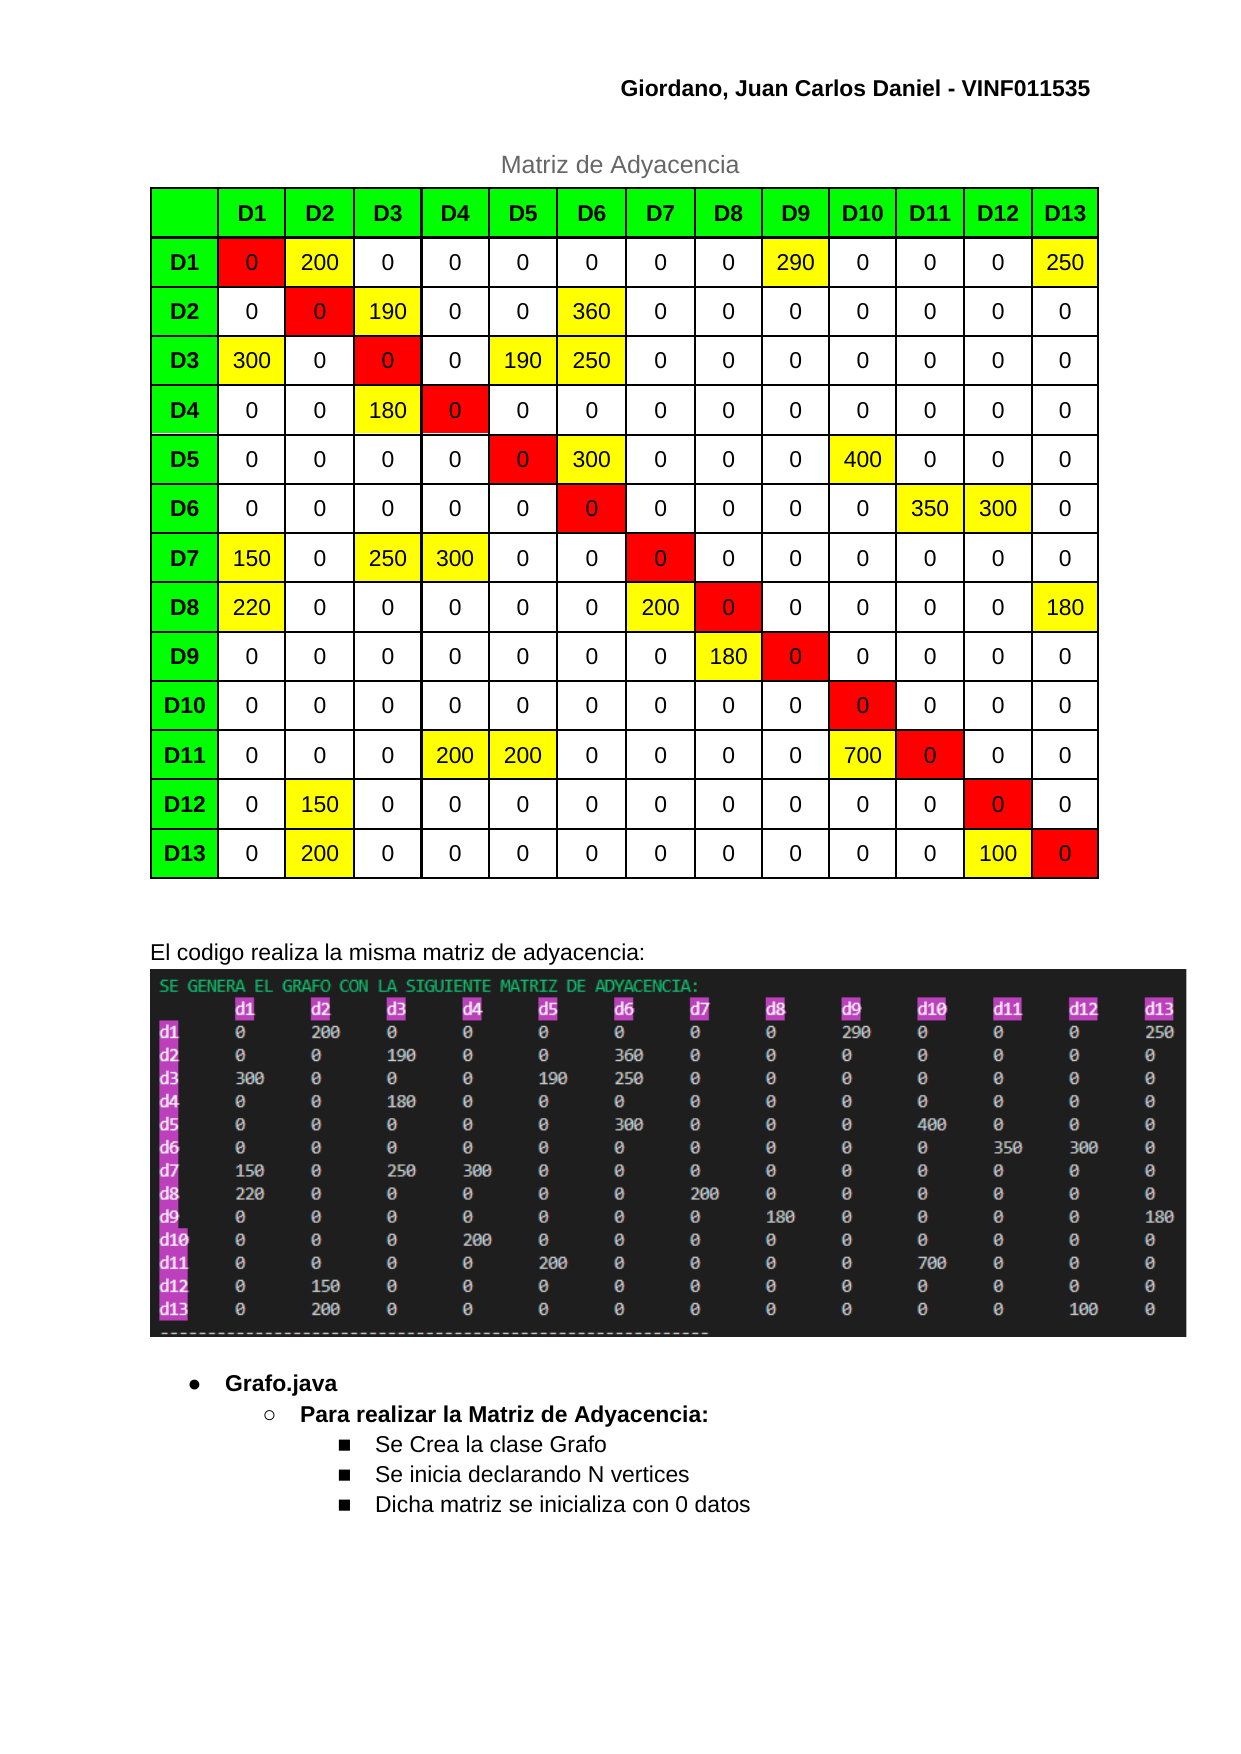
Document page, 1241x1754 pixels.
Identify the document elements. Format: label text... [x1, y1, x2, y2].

table_cell 0 [558, 239, 625, 286]
table_cell 400 [830, 436, 895, 483]
table_cell 0 [696, 731, 761, 778]
table_cell 0 [423, 337, 488, 384]
table_cell 180 [696, 633, 761, 680]
table_cell 0 [830, 583, 895, 631]
table_cell 0 [490, 288, 556, 335]
list Para realizar la Matriz de Adyacencia: [262, 1401, 1090, 1427]
table_cell 0 [763, 633, 828, 680]
table_cell 0 [696, 436, 761, 483]
table_cell 250 [1033, 239, 1097, 286]
table_header D3 [355, 189, 420, 236]
table_cell 0 [897, 780, 963, 828]
table_cell 0 [965, 239, 1031, 286]
table_header D11 [897, 189, 963, 236]
table_cell 300 [423, 534, 488, 581]
table_cell 0 [897, 288, 963, 335]
table_cell 0 [696, 288, 761, 335]
table_cell 0 [627, 239, 694, 286]
table_cell 0 [1033, 780, 1097, 828]
table_cell 0 [219, 485, 284, 532]
table_cell 0 [355, 633, 420, 680]
table_cell D12 [152, 780, 217, 828]
table_cell 0 [696, 386, 761, 433]
table_cell 0 [763, 485, 828, 532]
table_cell 0 [897, 436, 963, 483]
table_cell 300 [558, 436, 625, 483]
table_cell 0 [219, 830, 284, 877]
table_cell 0 [965, 386, 1031, 433]
table_cell 0 [830, 337, 895, 384]
table_cell 0 [627, 633, 694, 680]
table_cell 0 [558, 534, 625, 581]
table_cell 0 [558, 633, 625, 680]
table_cell 0 [763, 583, 828, 631]
table_cell 0 [219, 288, 284, 335]
table_cell 0 [830, 288, 895, 335]
table_cell 0 [490, 830, 556, 877]
table_cell 300 [965, 485, 1031, 532]
table_cell 0 [490, 386, 556, 433]
table_cell 0 [423, 830, 488, 877]
table_cell 0 [219, 633, 284, 680]
text El codigo realiza la misma matriz de adyacencia: [150, 939, 1090, 966]
table_cell 190 [490, 337, 556, 384]
table_cell 200 [423, 731, 488, 778]
table_header D1 [219, 189, 284, 236]
table_cell 0 [355, 436, 420, 483]
table_cell 0 [558, 780, 625, 828]
table_cell 0 [490, 239, 556, 286]
table_cell 0 [1033, 485, 1097, 532]
table_cell 0 [897, 534, 963, 581]
table_cell 0 [558, 731, 625, 778]
list Grafo.java [187, 1370, 1090, 1397]
table_cell 100 [965, 830, 1031, 877]
table_cell 0 [219, 780, 284, 828]
table_cell 0 [627, 830, 694, 877]
table_cell 0 [286, 682, 353, 729]
table_cell 0 [763, 436, 828, 483]
table_cell 0 [696, 534, 761, 581]
table_cell 0 [219, 682, 284, 729]
table_cell 0 [355, 780, 420, 828]
table_cell 0 [763, 337, 828, 384]
table_cell 0 [696, 780, 761, 828]
table_header D6 [558, 189, 625, 236]
table_cell 0 [830, 780, 895, 828]
table_cell 0 [627, 534, 694, 581]
table_cell 190 [355, 288, 420, 335]
table_header D5 [490, 189, 556, 236]
table_cell 0 [1033, 534, 1097, 581]
table_cell 700 [830, 731, 895, 778]
table_cell 0 [286, 436, 353, 483]
table_header D9 [763, 189, 828, 236]
table_cell D9 [152, 633, 217, 680]
table_cell D7 [152, 534, 217, 581]
table_cell 0 [627, 682, 694, 729]
table_cell 0 [1033, 288, 1097, 335]
table_cell 200 [627, 583, 694, 631]
table_cell 0 [1033, 633, 1097, 680]
table_cell 0 [558, 682, 625, 729]
table_cell 0 [763, 288, 828, 335]
table_cell 0 [897, 731, 963, 778]
table_cell 0 [355, 239, 420, 286]
table_cell 0 [830, 682, 895, 729]
table_cell 0 [627, 288, 694, 335]
table_cell 0 [897, 337, 963, 384]
table_cell 0 [490, 534, 556, 581]
table_cell 0 [965, 436, 1031, 483]
table_cell 0 [830, 633, 895, 680]
table_cell 0 [286, 534, 353, 581]
table_cell 0 [355, 731, 420, 778]
table_header D4 [423, 189, 488, 236]
table_cell 0 [897, 583, 963, 631]
list Se Crea la clase Grafo [337, 1431, 1090, 1457]
table_cell 0 [696, 830, 761, 877]
table_cell 0 [490, 780, 556, 828]
list Se inicia declarando N vertices [337, 1461, 1090, 1487]
table_header D10 [830, 189, 895, 236]
table_cell 150 [219, 534, 284, 581]
table_cell 180 [355, 386, 420, 433]
picture [150, 969, 1187, 1337]
table_cell 0 [696, 583, 761, 631]
table_cell D3 [152, 337, 217, 384]
table_cell 0 [490, 682, 556, 729]
table_cell 0 [286, 731, 353, 778]
table_cell 0 [897, 386, 963, 433]
table_cell 0 [830, 239, 895, 286]
table_cell 0 [830, 830, 895, 877]
table_cell 0 [627, 436, 694, 483]
table_cell 0 [627, 337, 694, 384]
table_cell 0 [897, 830, 963, 877]
table_cell 0 [965, 337, 1031, 384]
table_cell 0 [965, 780, 1031, 828]
table_cell 0 [696, 485, 761, 532]
table_cell 0 [219, 731, 284, 778]
table_cell 0 [355, 485, 420, 532]
table_cell D1 [152, 239, 217, 286]
table_cell 250 [355, 534, 420, 581]
table_cell 0 [1033, 386, 1097, 433]
table_cell 250 [558, 337, 625, 384]
table_cell 220 [219, 583, 284, 631]
table_cell D13 [152, 830, 217, 877]
table_cell 0 [423, 583, 488, 631]
table_cell 0 [558, 583, 625, 631]
table_header D13 [1033, 189, 1097, 236]
table_cell 0 [286, 386, 353, 433]
table_cell 0 [627, 386, 694, 433]
table_cell 0 [830, 534, 895, 581]
table_cell 0 [830, 485, 895, 532]
table_cell 0 [490, 436, 556, 483]
table_cell 0 [627, 485, 694, 532]
table_cell 0 [423, 239, 488, 286]
table_cell 0 [763, 830, 828, 877]
table_header D8 [696, 189, 761, 236]
table_cell 0 [1033, 830, 1097, 877]
table_cell 0 [558, 830, 625, 877]
table_header D12 [965, 189, 1031, 236]
table_cell 0 [490, 583, 556, 631]
table_cell D4 [152, 386, 217, 433]
table_cell 0 [286, 485, 353, 532]
table_cell 0 [965, 288, 1031, 335]
table_cell D2 [152, 288, 217, 335]
table_cell 0 [423, 386, 488, 433]
table_cell 0 [696, 239, 761, 286]
table_cell 0 [423, 485, 488, 532]
table_cell 0 [355, 682, 420, 729]
table_cell 0 [1033, 337, 1097, 384]
table_cell 0 [286, 633, 353, 680]
table_cell 0 [1033, 436, 1097, 483]
table_cell 0 [696, 337, 761, 384]
list Dicha matriz se inicializa con 0 datos [337, 1491, 1090, 1518]
table_cell D6 [152, 485, 217, 532]
table_cell D10 [152, 682, 217, 729]
table_cell 0 [965, 682, 1031, 729]
table_cell 0 [355, 583, 420, 631]
table_cell 0 [763, 731, 828, 778]
table_cell 0 [286, 288, 353, 335]
table_cell 0 [423, 633, 488, 680]
table_cell 150 [286, 780, 353, 828]
table_cell 0 [423, 288, 488, 335]
table_cell 0 [763, 682, 828, 729]
table_cell 360 [558, 288, 625, 335]
table_cell D11 [152, 731, 217, 778]
table_cell 0 [490, 485, 556, 532]
table_cell 0 [763, 534, 828, 581]
table_cell 0 [219, 239, 284, 286]
table_cell D8 [152, 583, 217, 631]
table_cell 0 [965, 731, 1031, 778]
table_cell 0 [897, 682, 963, 729]
table_cell 200 [286, 239, 353, 286]
table_cell 0 [423, 780, 488, 828]
table_cell 300 [219, 337, 284, 384]
table_cell 0 [558, 485, 625, 532]
table_cell 0 [763, 780, 828, 828]
table_cell 200 [490, 731, 556, 778]
table_cell 0 [355, 337, 420, 384]
table_cell 0 [965, 583, 1031, 631]
table_cell 290 [763, 239, 828, 286]
table_cell 0 [558, 386, 625, 433]
table_cell 0 [355, 830, 420, 877]
table_cell 0 [490, 633, 556, 680]
table_cell 0 [286, 583, 353, 631]
subtitle Matriz de Adyacencia [150, 150, 1090, 179]
table_cell 0 [627, 780, 694, 828]
table_header D2 [286, 189, 353, 236]
table_cell 0 [627, 731, 694, 778]
table_cell 0 [965, 633, 1031, 680]
table_cell 0 [219, 386, 284, 433]
table_cell 0 [965, 534, 1031, 581]
table_cell 0 [897, 239, 963, 286]
table_cell 200 [286, 830, 353, 877]
table_cell 0 [1033, 682, 1097, 729]
table_cell 0 [897, 633, 963, 680]
table_cell 0 [763, 386, 828, 433]
table_cell 0 [286, 337, 353, 384]
table_cell 0 [1033, 731, 1097, 778]
table_cell 180 [1033, 583, 1097, 631]
table_cell 0 [423, 682, 488, 729]
table_cell 0 [830, 386, 895, 433]
table_header [152, 189, 217, 236]
table_header D7 [627, 189, 694, 236]
table_cell 0 [423, 436, 488, 483]
table_cell 0 [696, 682, 761, 729]
table_cell 0 [219, 436, 284, 483]
table_cell 350 [897, 485, 963, 532]
table_cell D5 [152, 436, 217, 483]
